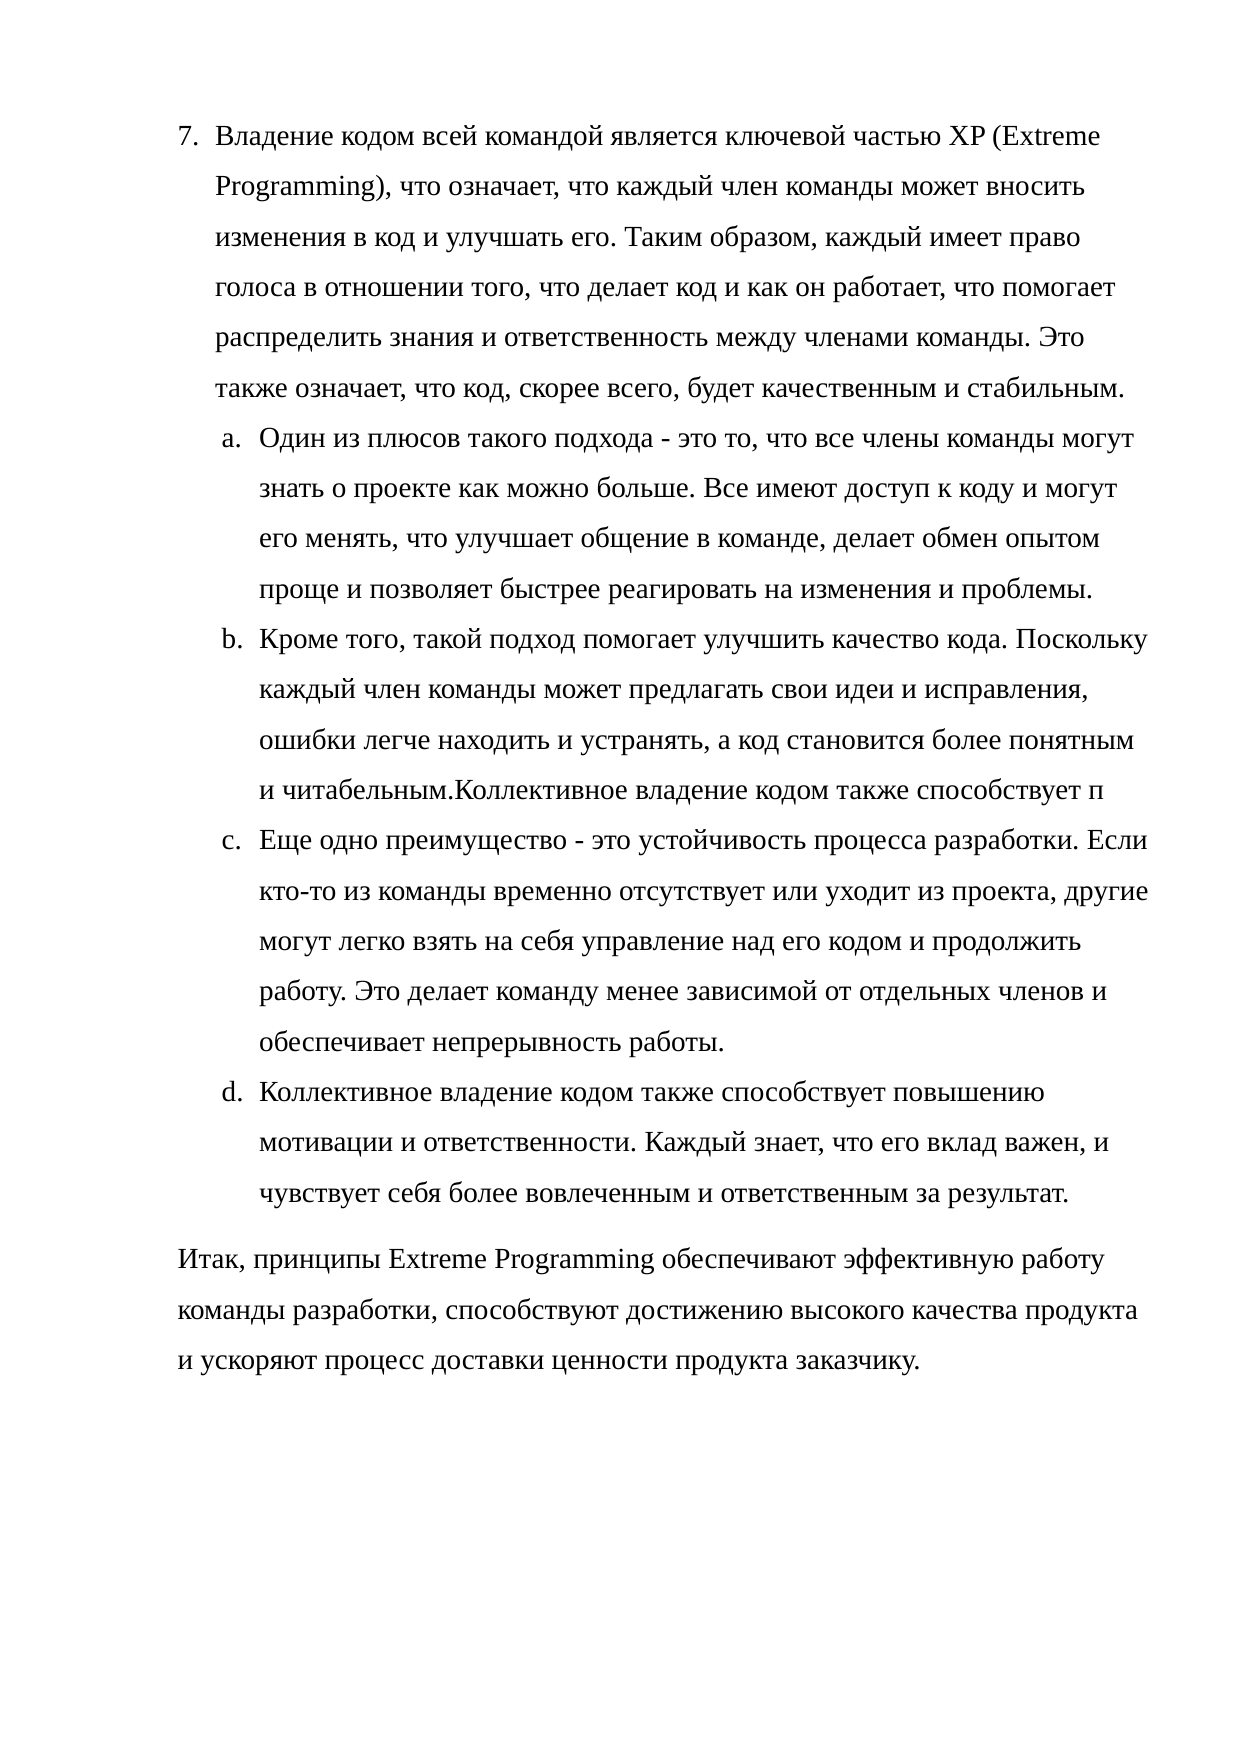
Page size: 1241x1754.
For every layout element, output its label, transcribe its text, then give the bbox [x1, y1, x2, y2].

list Еще одно преимущество - это устойчивость процесса разработки. Если кто-то из команды временно отсутствует или уходит из проекта, другие могут легко взять на себя управление над его кодом и продолжить работу. Это делает команду менее зависимой от отдельных членов и обеспечивает непрерывность работы. [221, 822, 1152, 1057]
list Коллективное владение кодом также способствует повышению мотивации и ответственности. Каждый знает, что его вклад важен, и чувствует себя более вовлеченным и ответственным за результат. [221, 1074, 1152, 1208]
list Кроме того, такой подход помогает улучшить качество кода. Поскольку каждый член команды может предлагать свои идеи и исправления, ошибки легче находить и устранять, а код становится более понятным и читабельным.Коллективное владение кодом также способствует п [221, 621, 1152, 806]
list Один из плюсов такого подхода - это то, что все члены команды могут знать о проекте как можно больше. Все имеют доступ к коду и могут его менять, что улучшает общение в команде, делает обмен опытом проще и позволяет быстрее реагировать на изменения и проблемы. [221, 420, 1152, 604]
list Владение кодом всей командой является ключевой частью XP (Extreme Programming), что означает, что каждый член команды может вносить изменения в код и улучшать его. Таким образом, каждый имеет право голоса в отношении того, что делает код и как он работает, что помогает распределить знания и ответственность между членами команды. Это также означает, что код, скорее всего, будет качественным и стабильным. [177, 118, 1152, 403]
